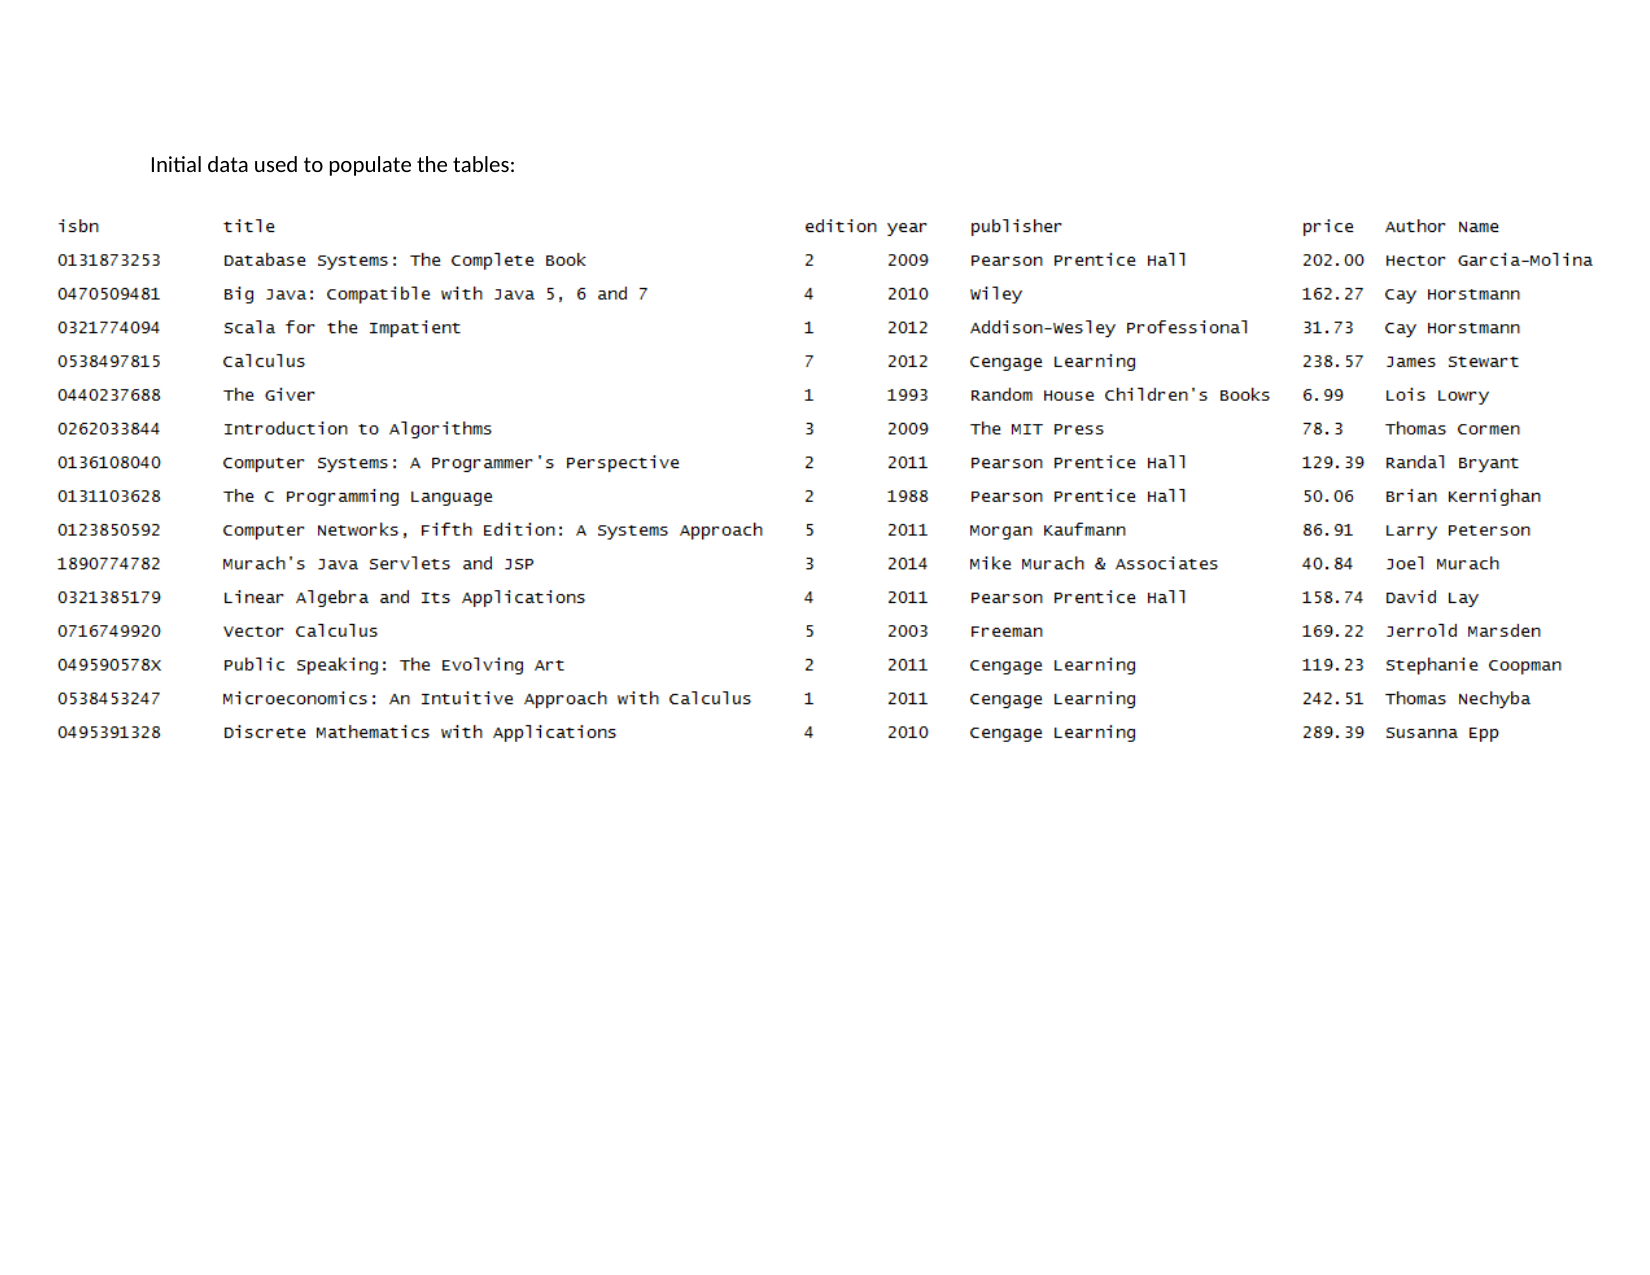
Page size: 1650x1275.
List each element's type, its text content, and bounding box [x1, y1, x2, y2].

picture [56, 218, 1602, 755]
text Initial data used to populate the tables: [150, 150, 1500, 178]
